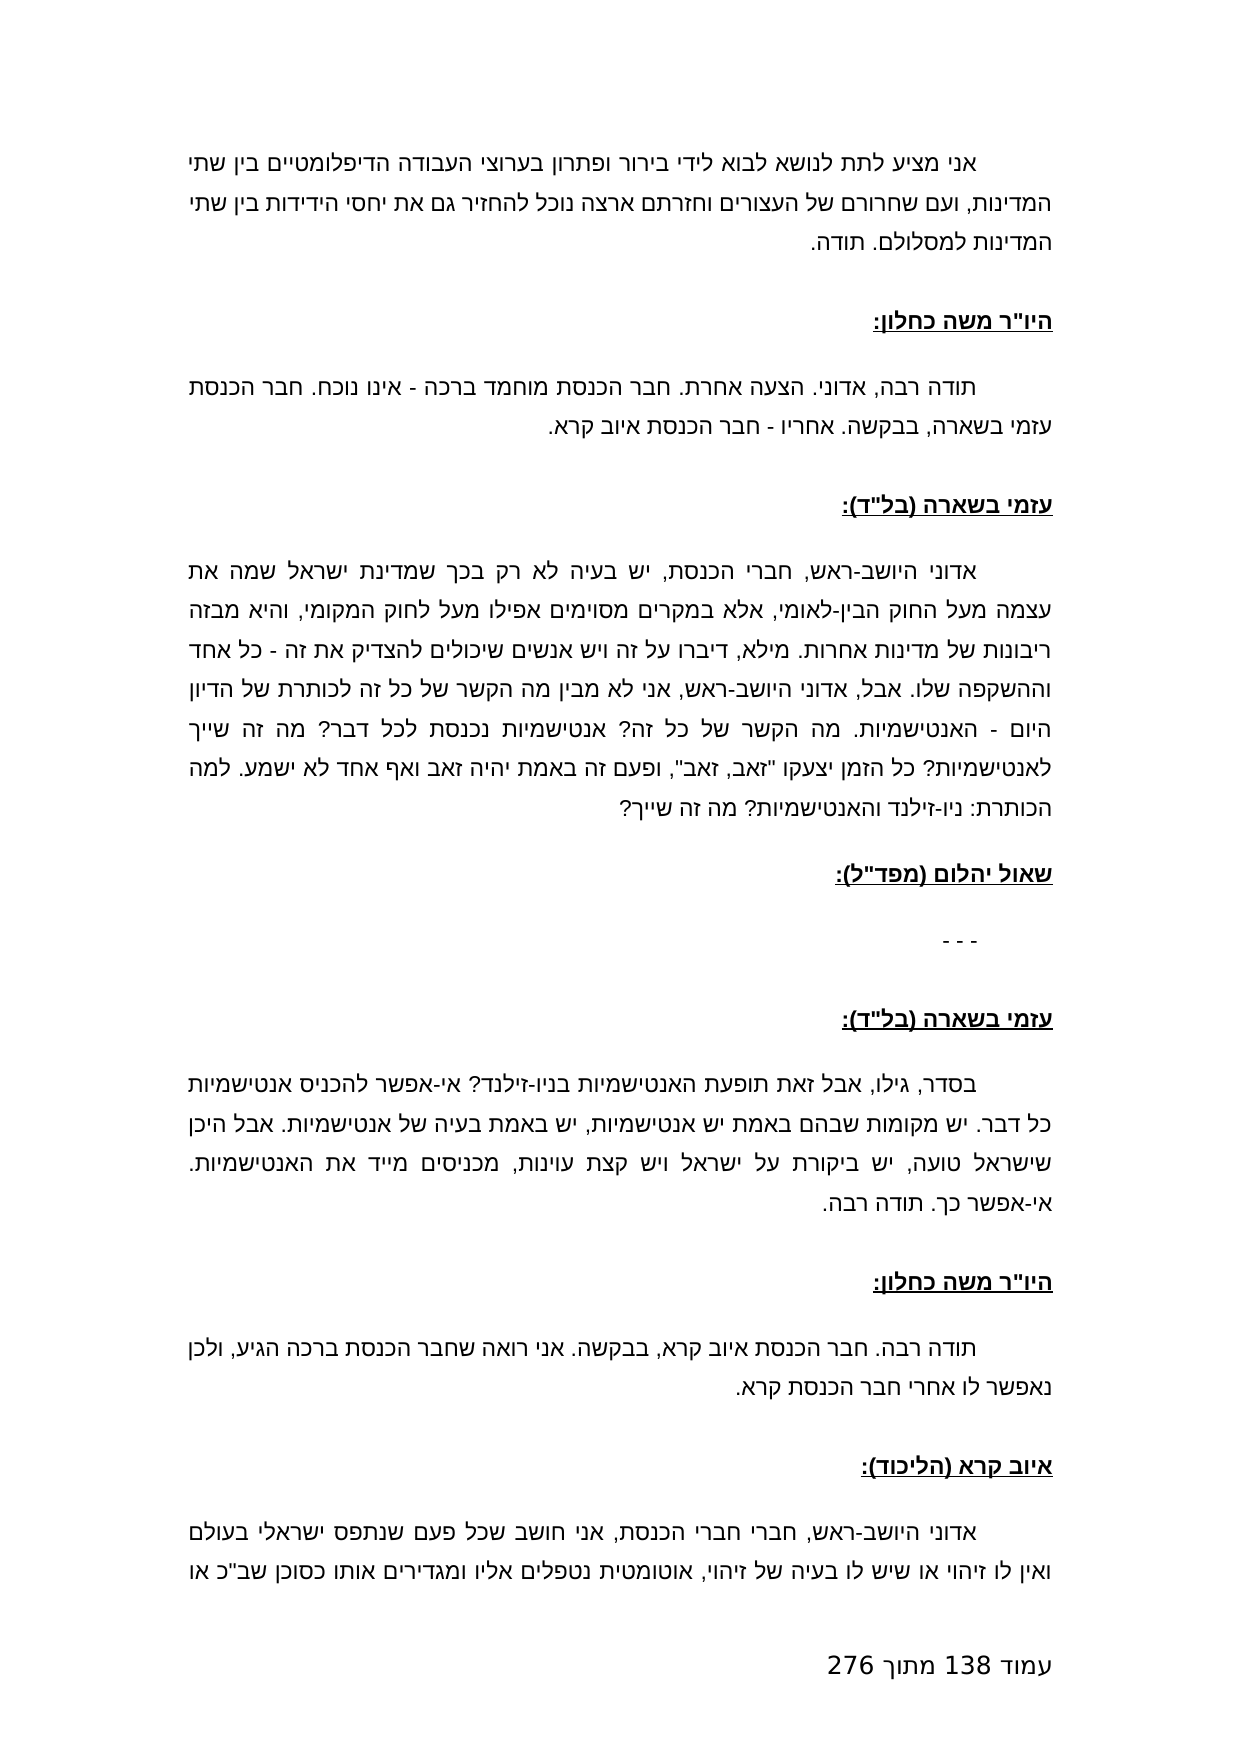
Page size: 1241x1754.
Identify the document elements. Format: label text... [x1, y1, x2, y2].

text בסדר, גילו, אבל זאת תופעת האנטישמיות בניו-זילנד? אי-אפשר להכניס אנטישמיות כל דבר. יש מקומות שבהם באמת יש אנטישמיות, יש באמת בעיה של אנטישמיות. אבל היכן שישראל טועה, יש ביקורת על ישראל ויש קצת עוינות, מכניסים מייד את האנטישמיות. אי-אפשר כך. תודה רבה. [187, 1071, 1053, 1216]
text איוב קרא (הליכוד): [187, 1453, 1053, 1479]
text אדוני היושב-ראש, חברי הכנסת, יש בעיה לא רק בכך שמדינת ישראל שמה את עצמה מעל החוק הבין-לאומי, אלא במקרים מסוימים אפילו מעל לחוק המקומי, והיא מבזה ריבונות של מדינות אחרות. מילא, דיברו על זה ויש אנשים שיכולים להצדיק את זה - כל אחד וההשקפה שלו. אבל, אדוני היושב-ראש, אני לא מבין מה הקשר של כל זה לכותרת של הדיון היום - האנטישמיות. מה הקשר של כל זה? אנטישמיות נכנסת לכל דבר? מה זה שייך לאנטישמיות? כל הזמן יצעקו "זאב, זאב", ופעם זה באמת יהיה זאב ואף אחד לא ישמע. למה הכותרת: ניו-זילנד והאנטישמיות? מה זה שייך? [187, 558, 1053, 821]
text היו"ר משה כחלון: [187, 1269, 1053, 1295]
text אני מציע לתת לנושא לבוא לידי בירור ופתרון בערוצי העבודה הדיפלומטיים בין שתי המדינות, ועם שחרורם של העצורים וחזרתם ארצה נוכל להחזיר גם את יחסי הידידות בין שתי המדינות למסלולם. תודה. [187, 150, 1053, 255]
text תודה רבה, אדוני. הצעה אחרת. חבר הכנסת מוחמד ברכה - אינו נוכח. חבר הכנסת עזמי בשארה, בבקשה. אחריו - חבר הכנסת איוב קרא. [187, 374, 1053, 439]
text תודה רבה. חבר הכנסת איוב קרא, בבקשה. אני רואה שחבר הכנסת ברכה הגיע, ולכן נאפשר לו אחרי חבר הכנסת קרא. [187, 1334, 1053, 1400]
text עזמי בשארה (בל"ד): [187, 1006, 1053, 1032]
text שאול יהלום (מפד"ל): [187, 861, 1053, 887]
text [187, 1519, 1053, 1585]
text עזמי בשארה (בל"ד): [187, 492, 1053, 518]
text היו"ר משה כחלון: [187, 308, 1053, 334]
text - - - [187, 927, 1053, 953]
